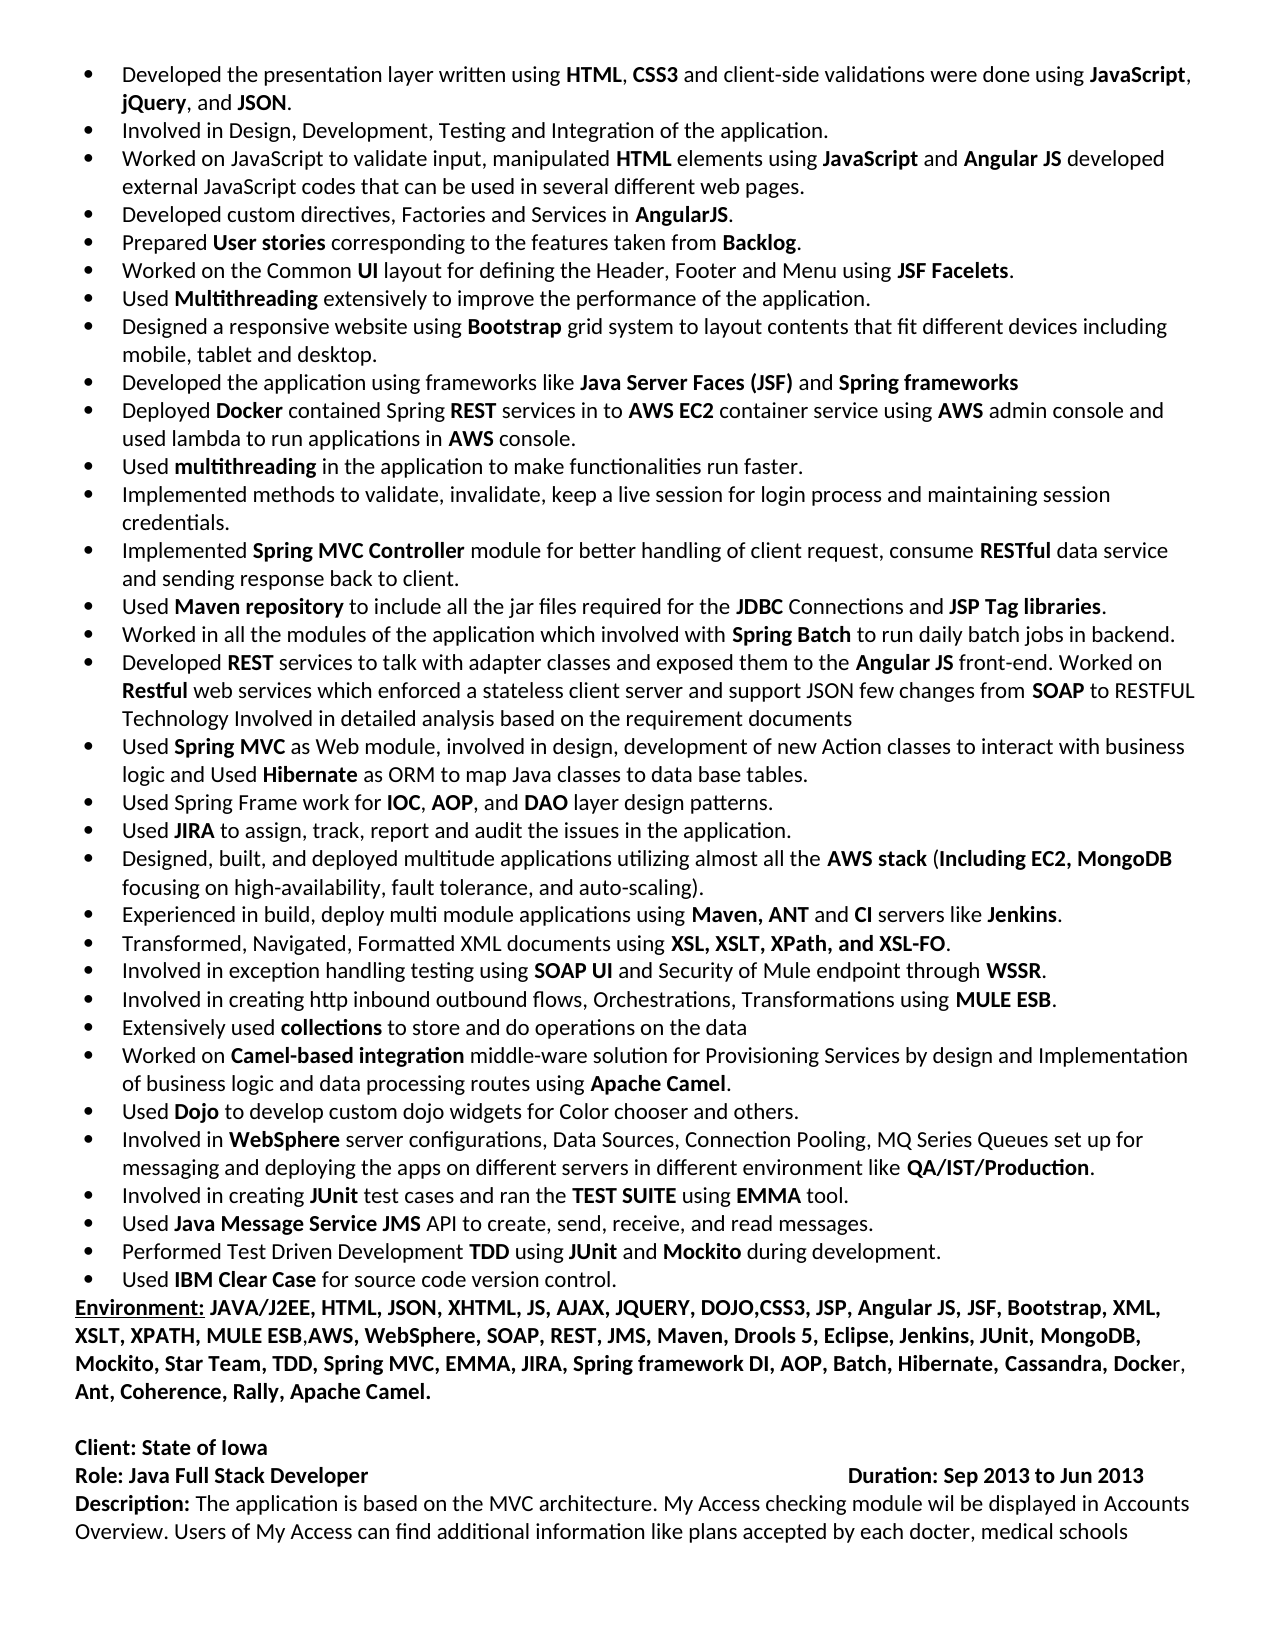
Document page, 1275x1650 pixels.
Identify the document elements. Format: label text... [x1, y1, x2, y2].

list Developed the application using frameworks like Java Server Faces (JSF) and Spring frameworks [84, 368, 1200, 396]
list Developed the presentation layer written using HTML, CSS3 and client-side validations were done using JavaScript, jQuery, and JSON. [84, 60, 1200, 116]
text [75, 1489, 1200, 1545]
list Designed, built, and deployed multitude applications utilizing almost all the AWS stack (Including EC2, MongoDB focusing on high-availability, fault tolerance, and auto-scaling). [84, 844, 1200, 901]
list Involved in Design, Development, Testing and Integration of the application. [84, 116, 1200, 144]
list Used Maven repository to include all the jar files required for the JDBC Connections and JSP Tag libraries. [84, 592, 1200, 620]
list Used Multithreading extensively to improve the performance of the application. [84, 284, 1200, 312]
list Used Spring MVC as Web module, involved in design, development of new Action classes to interact with business logic and Used Hibernate as ORM to map Java classes to data base tables. [84, 732, 1200, 788]
list Used multithreading in the application to make functionalities run faster. [84, 452, 1200, 480]
list Used JIRA to assign, track, report and audit the issues in the application. [84, 817, 1200, 844]
list Developed custom directives, Factories and Services in AngularJS. [84, 200, 1200, 228]
list Transformed, Navigated, Formatted XML documents using XSL, XSLT, XPath, and XSL-FO. [84, 929, 1200, 957]
list Used IBM Clear Case for source code version control. [84, 1265, 1200, 1293]
list Prepared User stories corresponding to the features taken from Backlog. [84, 228, 1200, 256]
list Extensively used collections to store and do operations on the data [84, 1013, 1200, 1041]
text Client: State of Iowa [75, 1433, 1200, 1461]
list Developed REST services to talk with adapter classes and exposed them to the Angular JS front-end. Worked on Restful web services which enforced a stateless client server and support JSON few changes from SOAP to RESTFUL Technology Involved in detailed analysis based on the requirement documents [84, 648, 1200, 732]
list Worked on JavaScript to validate input, manipulated HTML elements using JavaScript and Angular JS developed external JavaScript codes that can be used in several different web pages. [84, 144, 1200, 200]
text Role: Java Full Stack Developer Duration: Sep 2013 to Jun 2013 [75, 1461, 1200, 1489]
list Worked on the Common UI layout for defining the Header, Footer and Menu using JSF Facelets. [84, 256, 1200, 284]
list Implemented methods to validate, invalidate, keep a live session for login process and maintaining session credentials. [84, 480, 1200, 536]
list Worked in all the modules of the application which involved with Spring Batch to run daily batch jobs in backend. [84, 620, 1200, 648]
list Environment: JAVA/J2EE, HTML, JSON, XHTML, JS, AJAX, JQUERY, DOJO,CSS3, JSP, Angular JS, JSF, Bootstrap, XML, XSLT, XPATH, MULE ESB,AWS, WebSphere, SOAP, REST, JMS, Maven, Drools 5, Eclipse, Jenkins, JUnit, MongoDB, Mockito, Star Team, TDD, Spring MVC, EMMA, JIRA, Spring framework DI, AOP, Batch, Hibernate, Cassandra, Docker, Ant, Coherence, Rally, Apache Camel. [75, 1293, 1200, 1405]
list Implemented Spring MVC Controller module for better handling of client request, consume RESTful data service and sending response back to client. [84, 536, 1200, 592]
list Worked on Camel-based integration middle-ware solution for Provisioning Services by design and Implementation of business logic and data processing routes using Apache Camel. [84, 1041, 1200, 1097]
list Used Dojo to develop custom dojo widgets for Color chooser and others. [84, 1097, 1200, 1125]
list Designed a responsive website using Bootstrap grid system to layout contents that fit different devices including mobile, tablet and desktop. [84, 312, 1200, 368]
list Used Java Message Service JMS API to create, send, receive, and read messages. [84, 1209, 1200, 1237]
list Used Spring Frame work for IOC, AOP, and DAO layer design patterns. [84, 788, 1200, 817]
list Involved in exception handling testing using SOAP UI and Security of Mule endpoint through WSSR. [84, 957, 1200, 985]
list Deployed Docker contained Spring REST services in to AWS EC2 container service using AWS admin console and used lambda to run applications in AWS console. [84, 396, 1200, 452]
list Experienced in build, deploy multi module applications using Maven, ANT and CI servers like Jenkins. [84, 901, 1200, 929]
list Involved in creating http inbound outbound flows, Orchestrations, Transformations using MULE ESB. [84, 985, 1200, 1013]
list Involved in creating JUnit test cases and ran the TEST SUITE using EMMA tool. [84, 1181, 1200, 1209]
list Performed Test Driven Development TDD using JUnit and Mockito during development. [84, 1237, 1200, 1265]
list Involved in WebSphere server configurations, Data Sources, Connection Pooling, MQ Series Queues set up for messaging and deploying the apps on different servers in different environment like QA/IST/Production. [84, 1125, 1200, 1181]
